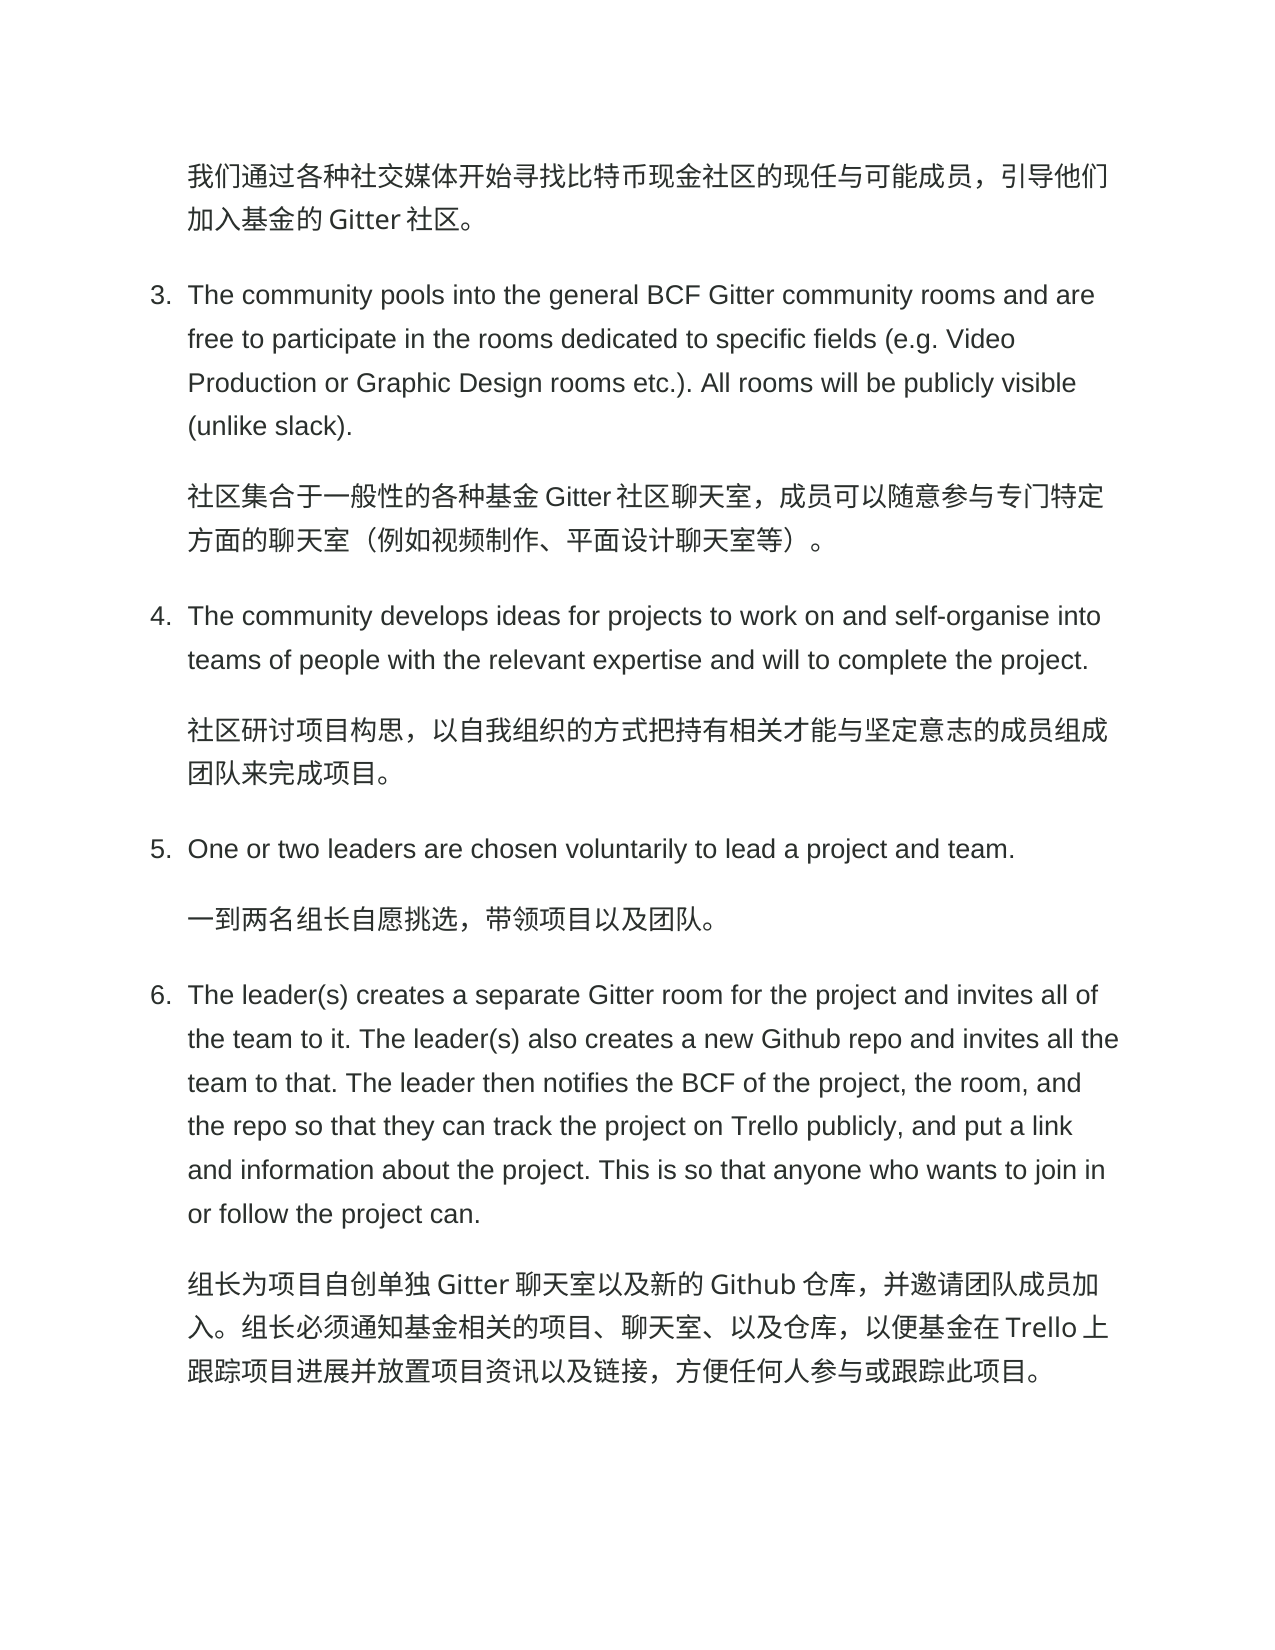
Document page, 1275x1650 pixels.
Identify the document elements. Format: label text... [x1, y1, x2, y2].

text 组长为项目自创单独Gitter聊天室以及新的Github仓库，并邀请团队成员加入。组长必须通知基金相关的项目、聊天室、以及仓库，以便基金在Trello上跟踪项目进展并放置项目资讯以及链接，方便任何人参与或跟踪此项目。 [187, 1258, 1125, 1389]
text 社区研讨项目构思，以自我组织的方式把持有相关才能与坚定意志的成员组成团队来完成项目。 [187, 704, 1125, 792]
text 我们通过各种社交媒体开始寻找比特币现金社区的现任与可能成员，引导他们加入基金的Gitter社区。 [187, 150, 1125, 237]
text 社区集合于一般性的各种基金Gitter社区聊天室，成员可以随意参与专门特定方面的聊天室（例如视频制作、平面设计聊天室等）。 [187, 471, 1125, 558]
list The community pools into the general BCF Gitter community rooms and are free to participate in the rooms dedicated to specific fields (e.g. Video Production or Graphic Design rooms etc.). All rooms will be publicly visible (unlike slack). [150, 267, 1125, 442]
text 一到两名组长自愿挑选，带领项目以及团队。 [187, 894, 1125, 937]
list One or two leaders are chosen voluntarily to lead a project and team. [150, 821, 1125, 864]
list The leader(s) creates a separate Gitter room for the project and invites all of the team to it. The leader(s) also creates a new Github repo and invites all the team to that. The leader then notifies the BCF of the project, the room, and the repo so that they can track the project on Trello publicly, and put a link and information about the project. This is so that anyone who wants to join in or follow the project can. [150, 967, 1125, 1229]
list The community develops ideas for projects to work on and self-organise into teams of people with the relevant expertise and will to complete the project. [150, 587, 1125, 675]
